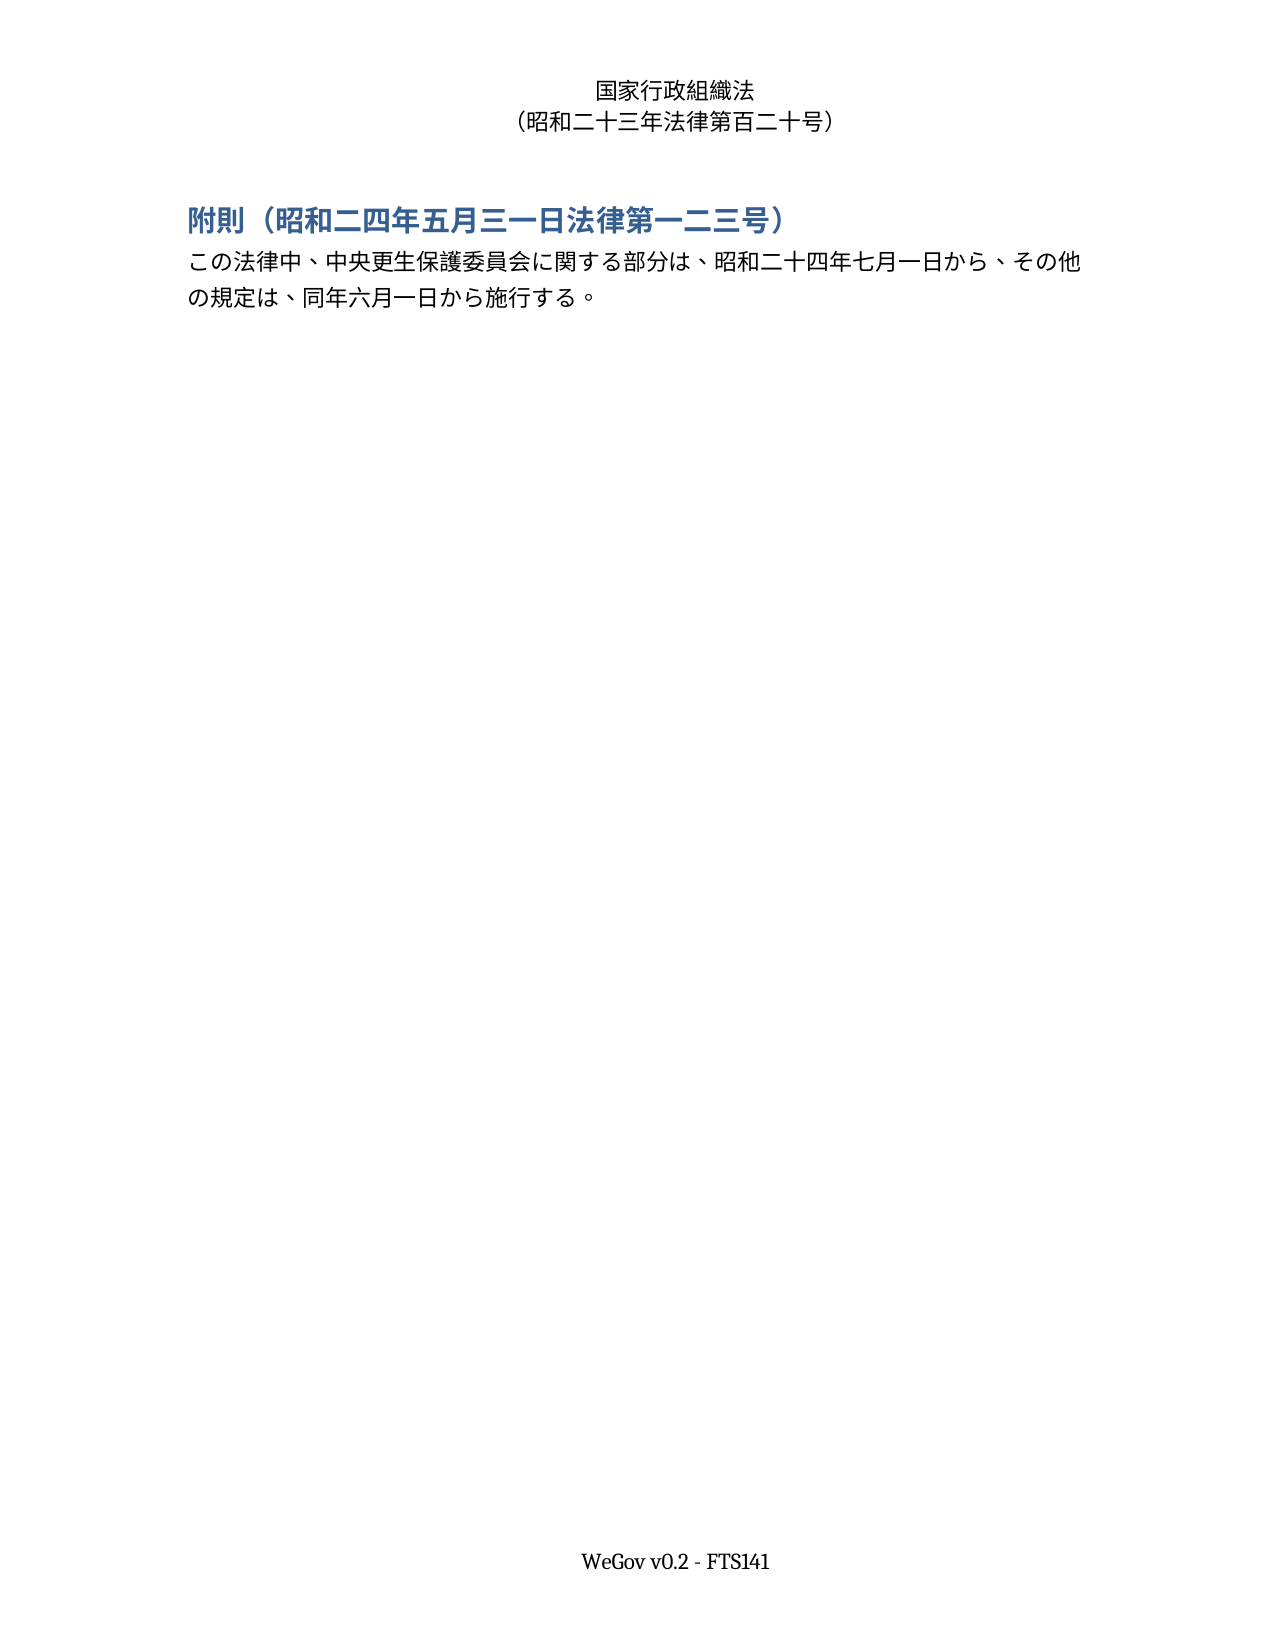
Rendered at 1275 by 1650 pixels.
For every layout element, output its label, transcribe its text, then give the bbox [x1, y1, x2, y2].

text この法律中、中央更生保護委員会に関する部分は、昭和二十四年七月一日から、その他の規定は、同年六月一日から施行する。 [187, 246, 1087, 313]
subtitle 附則（昭和二四年五月三一日法律第一二三号） [187, 200, 1087, 240]
